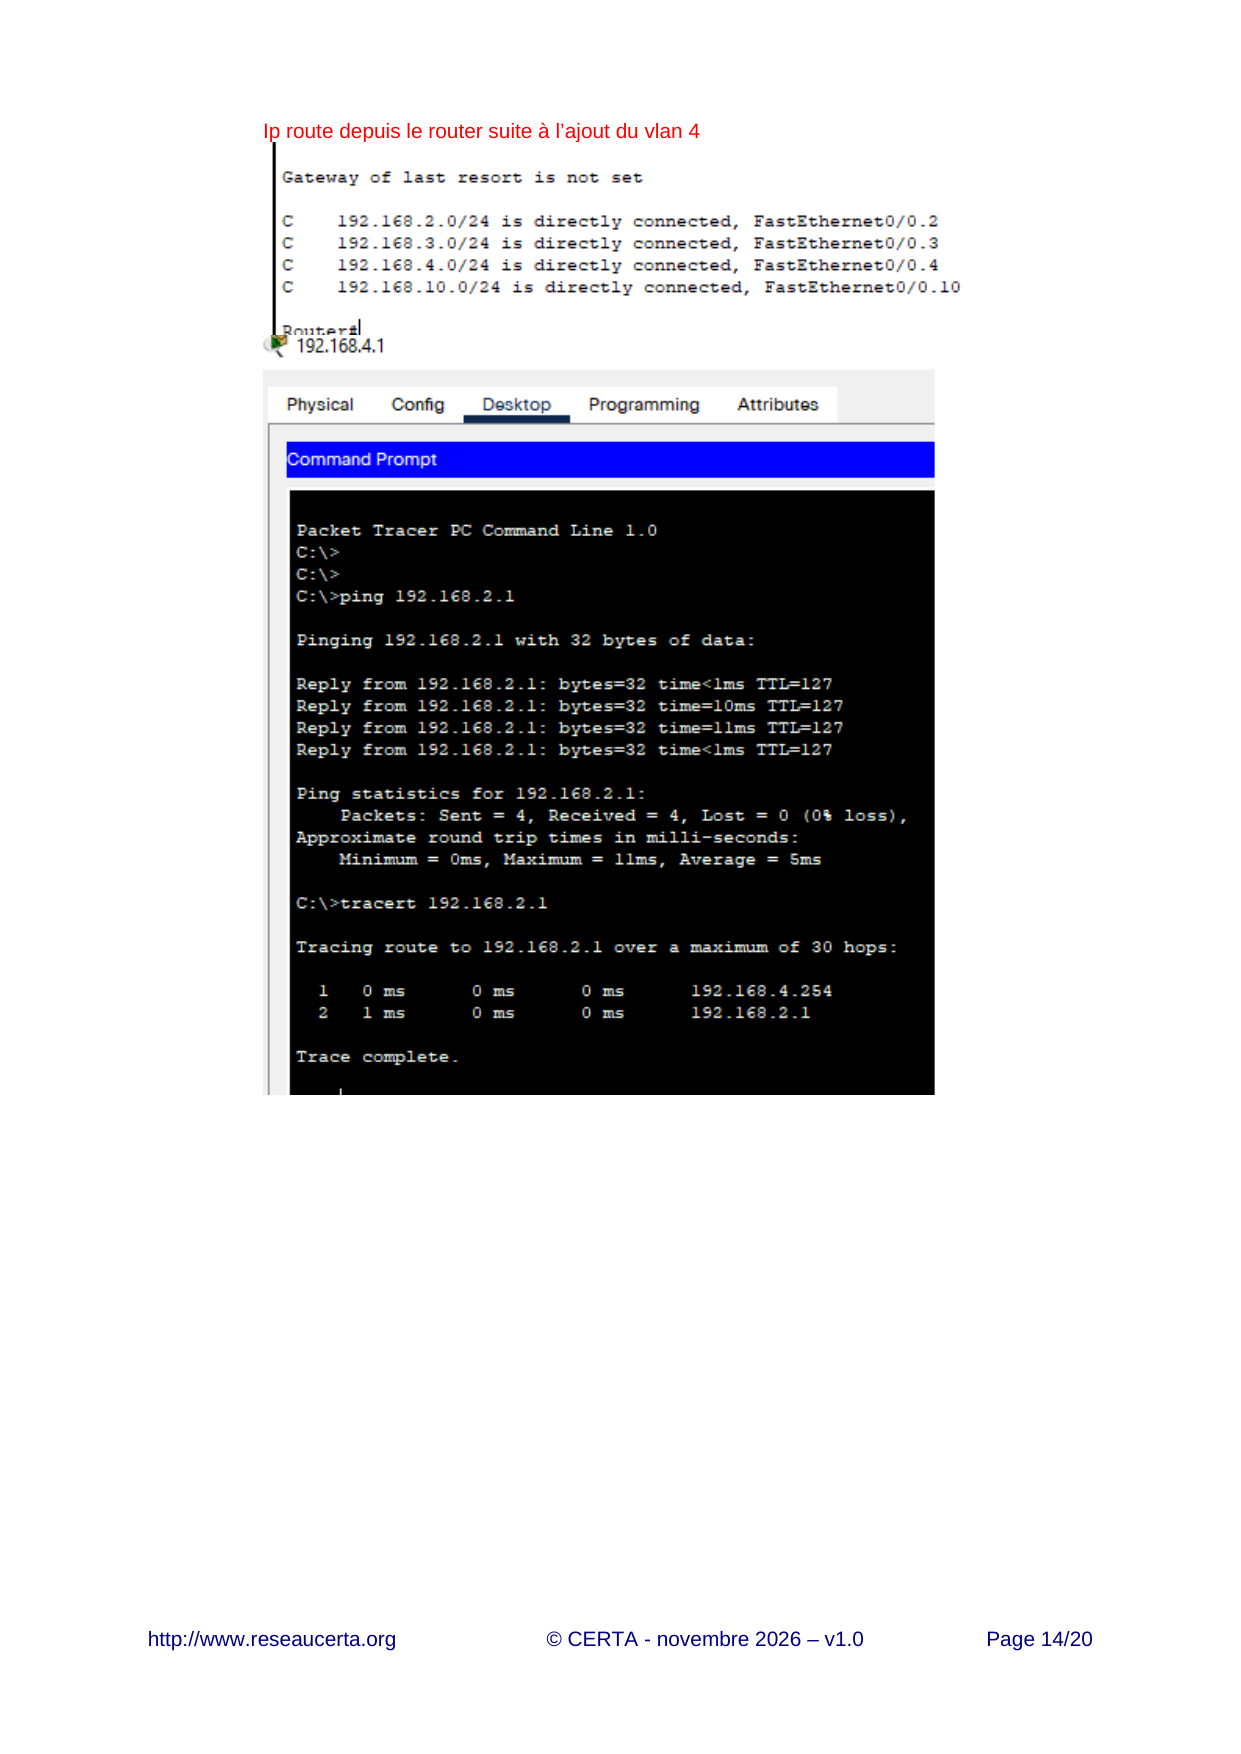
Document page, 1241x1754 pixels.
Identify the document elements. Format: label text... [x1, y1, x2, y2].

text Ip route depuis le router suite à l’ajout du vlan 4 [263, 119, 1092, 143]
picture [262, 142, 1038, 1095]
